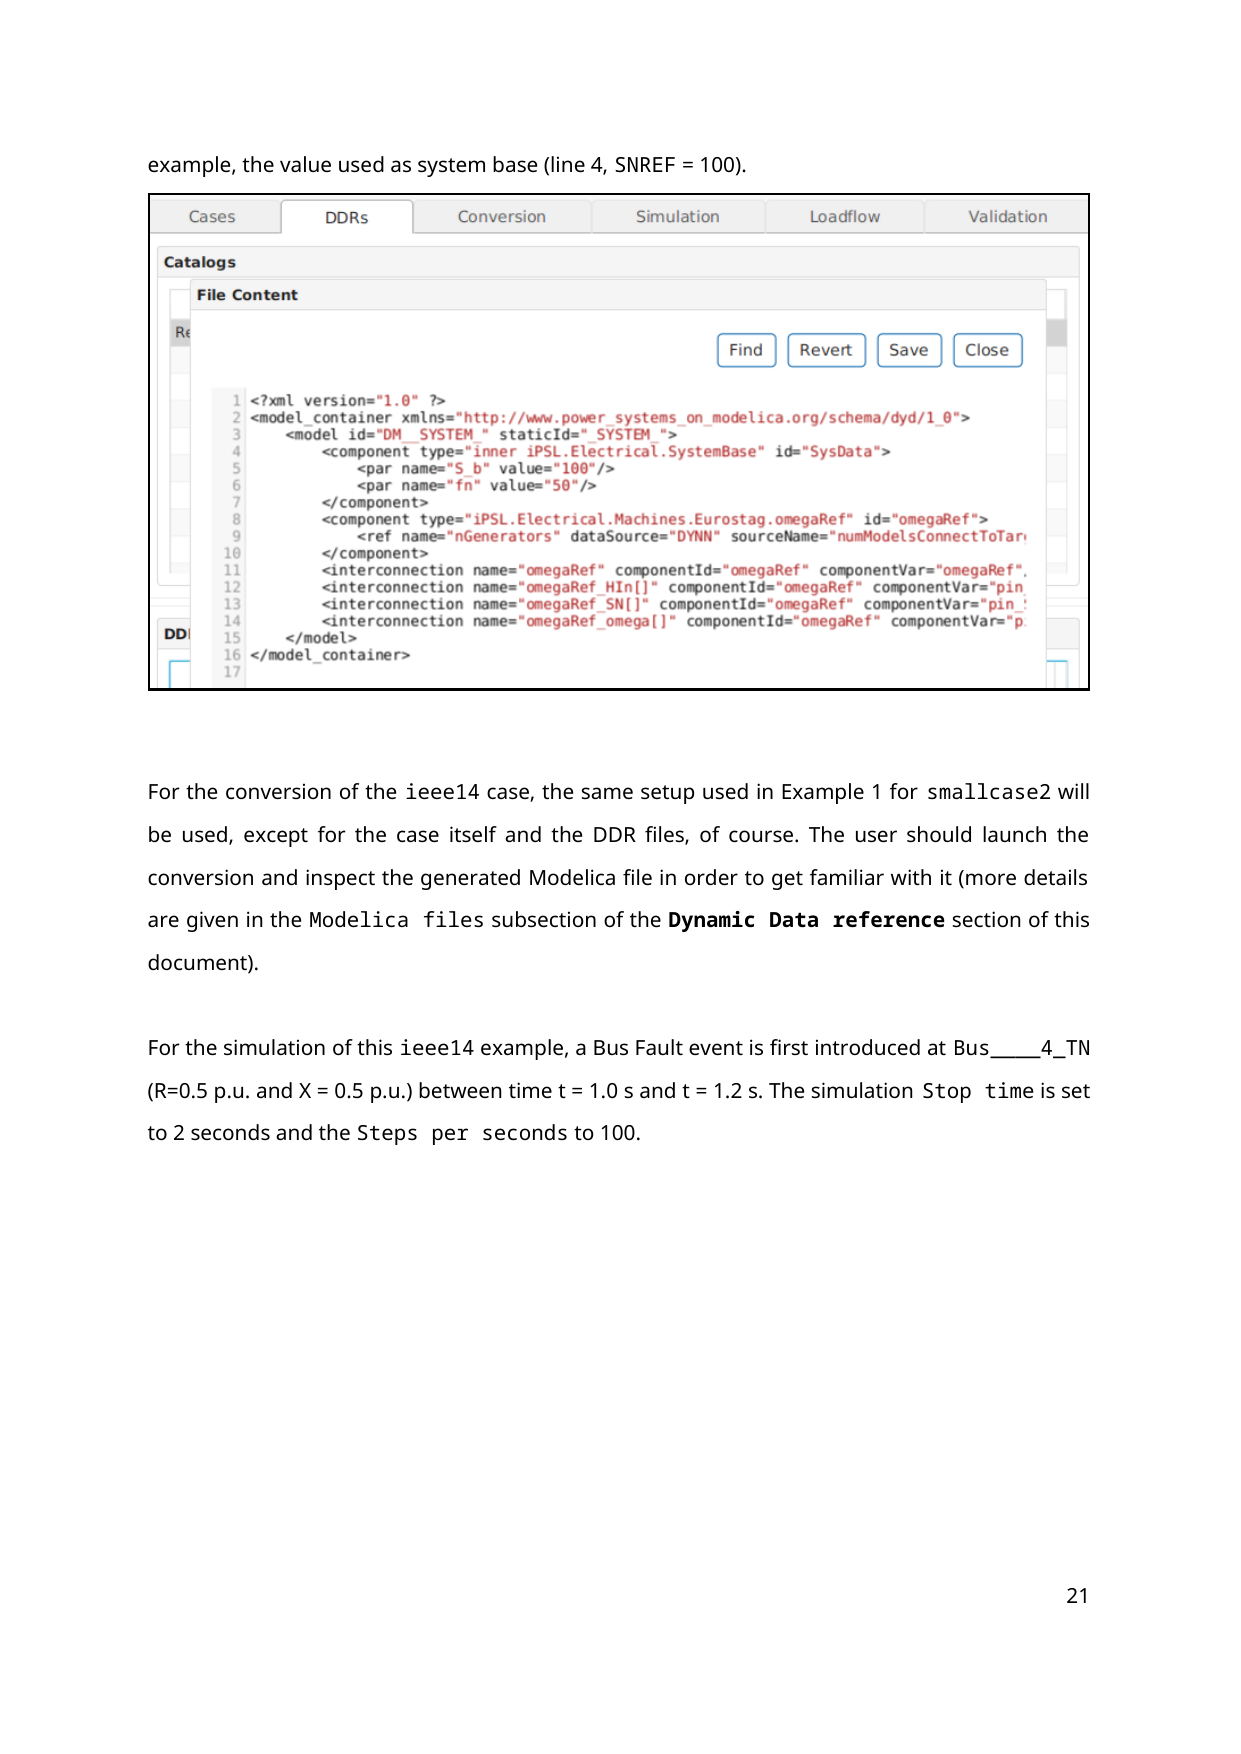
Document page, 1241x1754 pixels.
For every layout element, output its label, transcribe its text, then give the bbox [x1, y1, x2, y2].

text For the simulation of this ieee14 example, a Bus Fault event is first introduced at Bus____4_TN (R=0.5 p.u. and X = 0.5 p.u.) between time t = 1.0 s and t = 1.2 s. The simulation Stop time is set to 2 seconds and the Steps per seconds to 100. [147, 1033, 1090, 1147]
text For the conversion of the ieee14 case, the same setup used in Example 1 for smallcase2 will be used, except for the case itself and the DDR files, of course. The user should launch the conversion and inspect the generated Modelica file in order to get familiar with it (more details are given in the Modelica files subsection of the Dynamic Data reference section of this document). [147, 777, 1090, 976]
picture [150, 195, 1088, 688]
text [147, 150, 1090, 178]
